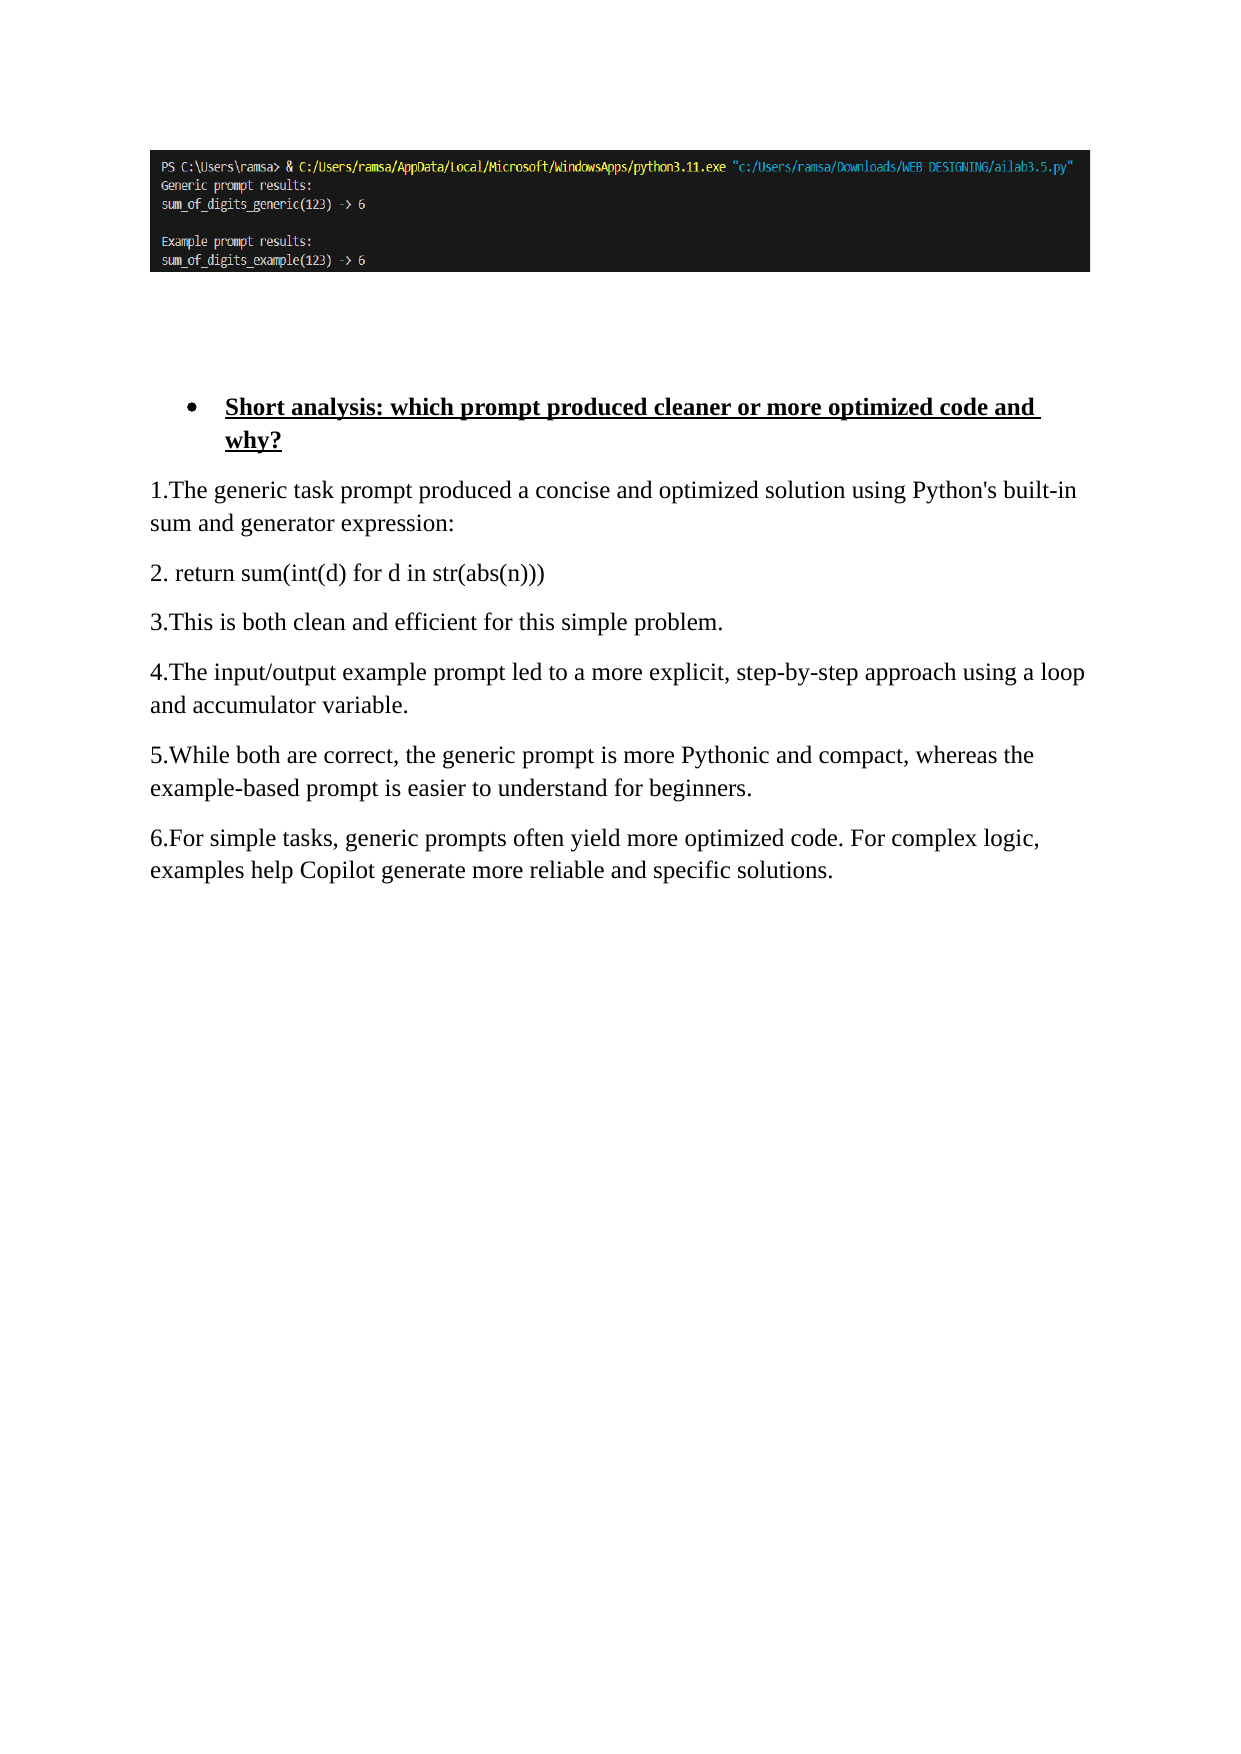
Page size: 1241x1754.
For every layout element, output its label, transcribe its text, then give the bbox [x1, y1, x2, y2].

text 4.The input/output example prompt led to a more explicit, step-by-step approach using a loop and accumulator variable. [150, 657, 1090, 719]
text 2. return sum(int(d) for d in str(abs(n))) [150, 558, 1090, 587]
text 6.For simple tasks, generic prompts often yield more optimized code. For complex logic, examples help Copilot generate more reliable and specific solutions. [150, 823, 1090, 884]
text 1.The generic task prompt produced a concise and optimized solution using Python's built-in sum and generator expression: [150, 475, 1090, 537]
text 3.This is both clean and efficient for this simple problem. [150, 607, 1090, 636]
list Short analysis: which prompt produced cleaner or more optimized code and why? [187, 392, 1090, 454]
text 5.While both are correct, the generic prompt is more Pythonic and compact, whereas the example-based prompt is easier to understand for beginners. [150, 740, 1090, 802]
picture [150, 150, 1091, 272]
